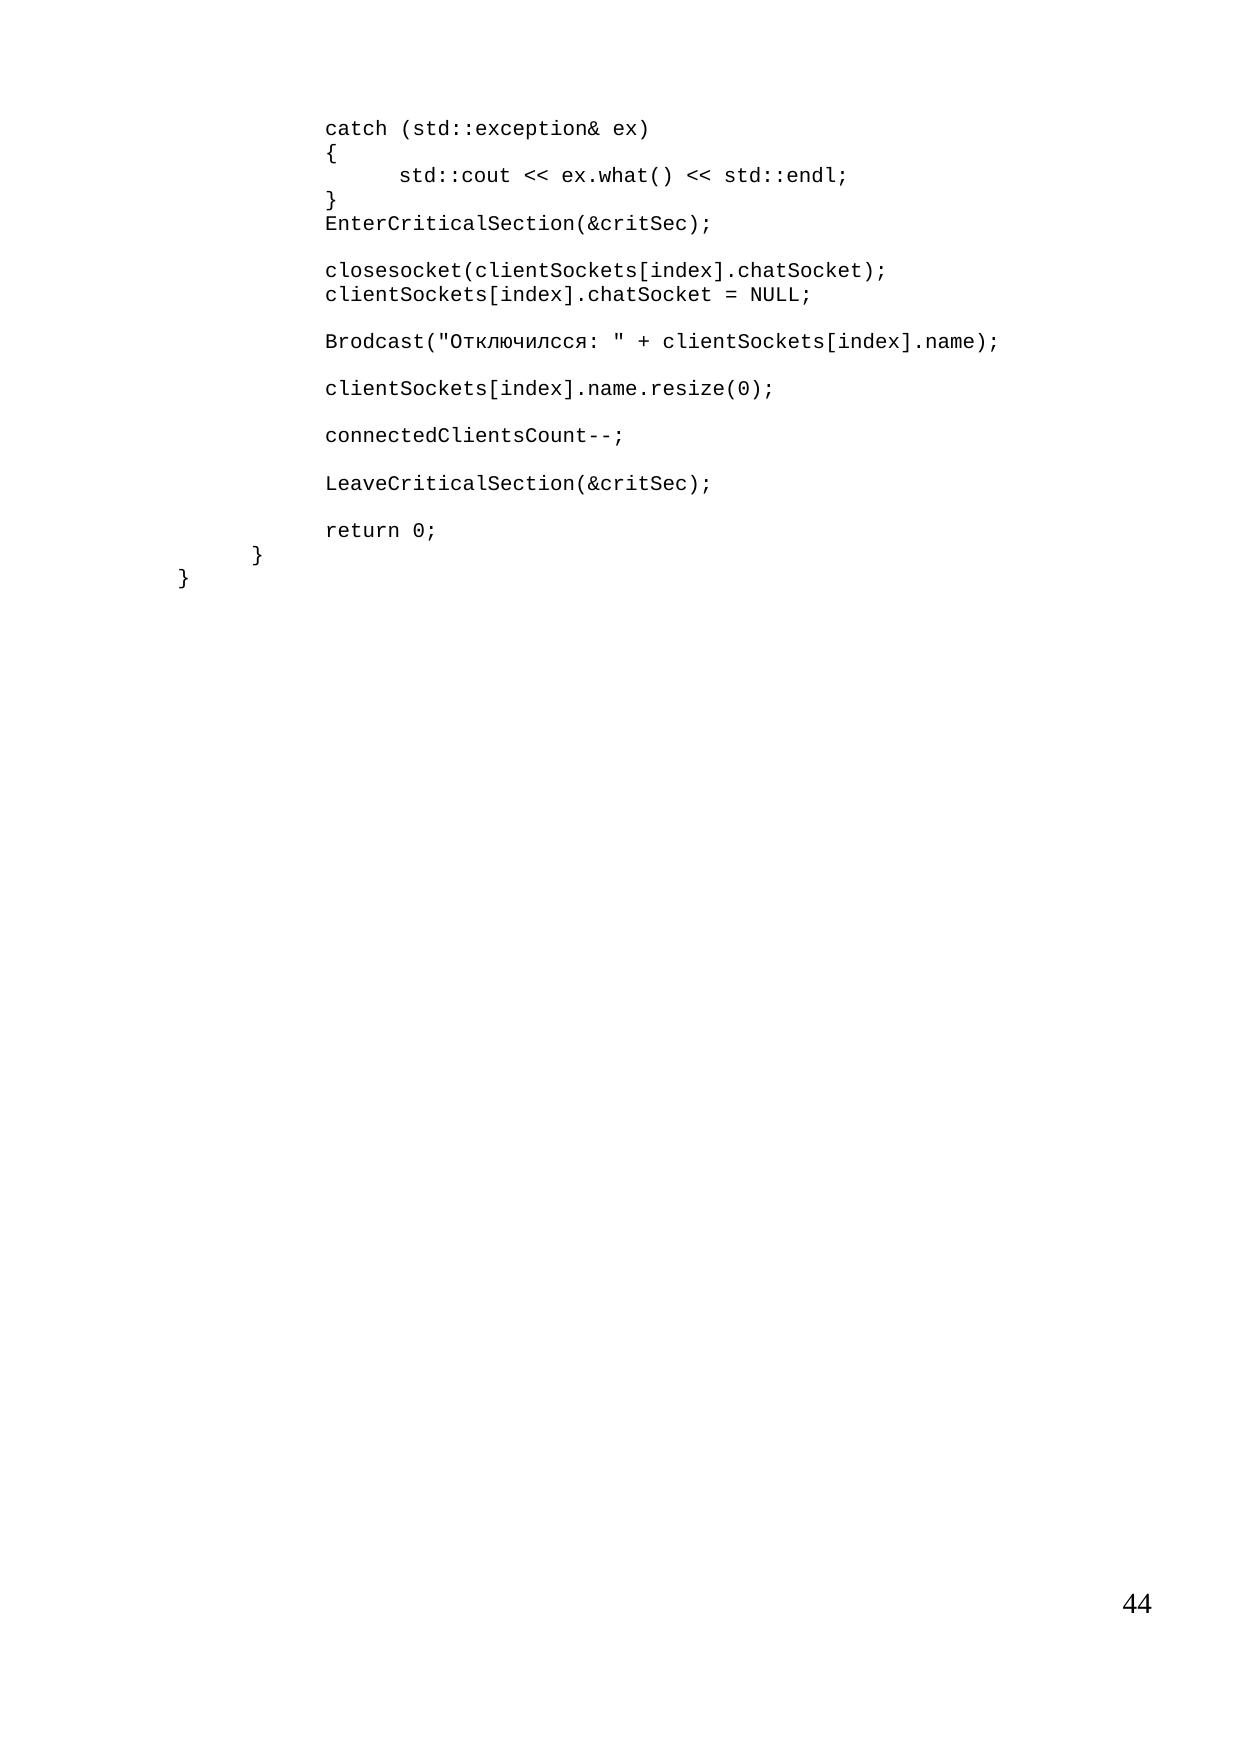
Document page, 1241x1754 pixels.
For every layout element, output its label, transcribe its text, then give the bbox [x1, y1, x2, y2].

text EnterCriticalSection(&critSec); [177, 213, 1152, 236]
text connectedClientsCount--; [177, 426, 1152, 449]
text std::cout << ex.what() << std::endl; [177, 165, 1152, 189]
text LeaveCriticalSection(&critSec); [177, 473, 1152, 496]
text } [177, 567, 1152, 591]
text } [177, 189, 1152, 213]
text Brodcast("Отключилсся: " + clientSockets[index].name); [177, 331, 1152, 354]
text clientSockets[index].name.resize(0); [177, 378, 1152, 402]
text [177, 260, 1152, 284]
text { [177, 142, 1152, 165]
text clientSockets[index].chatSocket = NULL; [177, 284, 1152, 307]
text } [177, 544, 1152, 567]
text return 0; [177, 520, 1152, 544]
text catch (std::exception& ex) [177, 118, 1152, 142]
